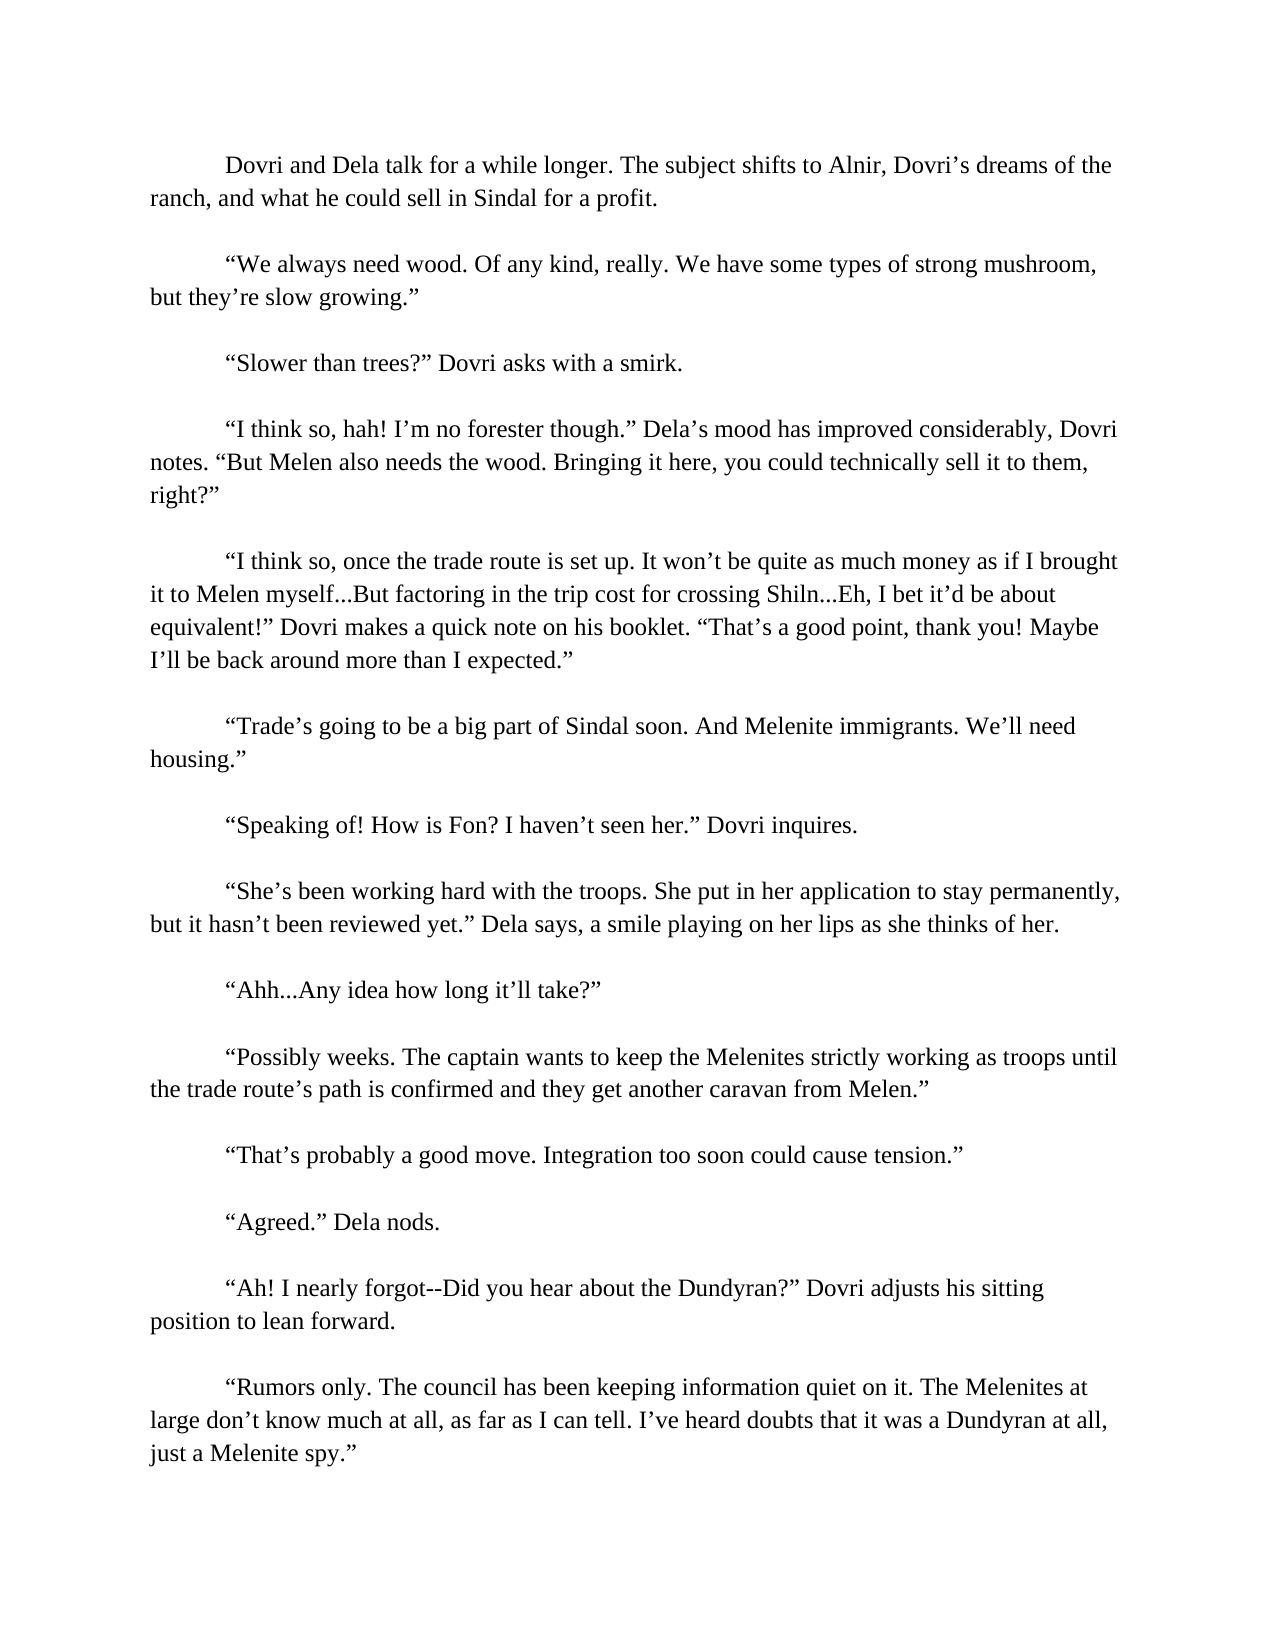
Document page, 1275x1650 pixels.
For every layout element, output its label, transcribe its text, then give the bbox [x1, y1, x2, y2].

text “Possibly weeks. The captain wants to keep the Melenites strictly working as troops until the trade route’s path is confirmed and they get another caravan from Melen.” [150, 1042, 1125, 1103]
text “We always need wood. Of any kind, really. We have some types of strong mushroom, but they’re slow growing.” [150, 249, 1125, 311]
text “Trade’s going to be a big part of Sindal soon. And Melenite immigrants. We’ll need housing.” [150, 711, 1125, 773]
text “That’s probably a good move. Integration too soon could cause tension.” [150, 1141, 1125, 1169]
text “Speaking of! How is Fon? I haven’t seen her.” Dovri inquires. [150, 810, 1125, 839]
text “Rumors only. The council has been keeping information quiet on it. The Melenites at large don’t know much at all, as far as I can tell. I’ve heard doubts that it was a Dundyran at all, just a Melenite spy.” [150, 1372, 1125, 1467]
text “Slower than trees?” Dovri asks with a smirk. [150, 348, 1125, 377]
text “Ahh...Any idea how long it’ll take?” [150, 976, 1125, 1004]
text “Agreed.” Dela nods. [150, 1207, 1125, 1235]
text “Ah! I nearly forgot--Did you hear about the Dundyran?” Dovri adjusts his sitting position to lean forward. [150, 1273, 1125, 1334]
text “I think so, once the trade route is set up. It won’t be quite as much money as if I brought it to Melen myself...But factoring in the trip cost for crossing Shiln...Eh, I bet it’d be about equivalent!” Dovri makes a quick note on his booklet. “That’s a good point, thank you! Maybe I’ll be back around more than I expected.” [150, 546, 1125, 674]
text “She’s been working hard with the troops. She put in her application to stay permanently, but it hasn’t been reviewed yet.” Dela says, a smile playing on her lips as she thinks of her. [150, 876, 1125, 938]
text Dovri and Dela talk for a while longer. The subject shifts to Alnir, Dovri’s dreams of the ranch, and what he could sell in Sindal for a profit. [150, 150, 1125, 212]
text “I think so, hah! I’m no forester though.” Dela’s mood has improved considerably, Dovri notes. “But Melen also needs the wood. Bringing it here, you could technically sell it to them, right?” [150, 414, 1125, 509]
